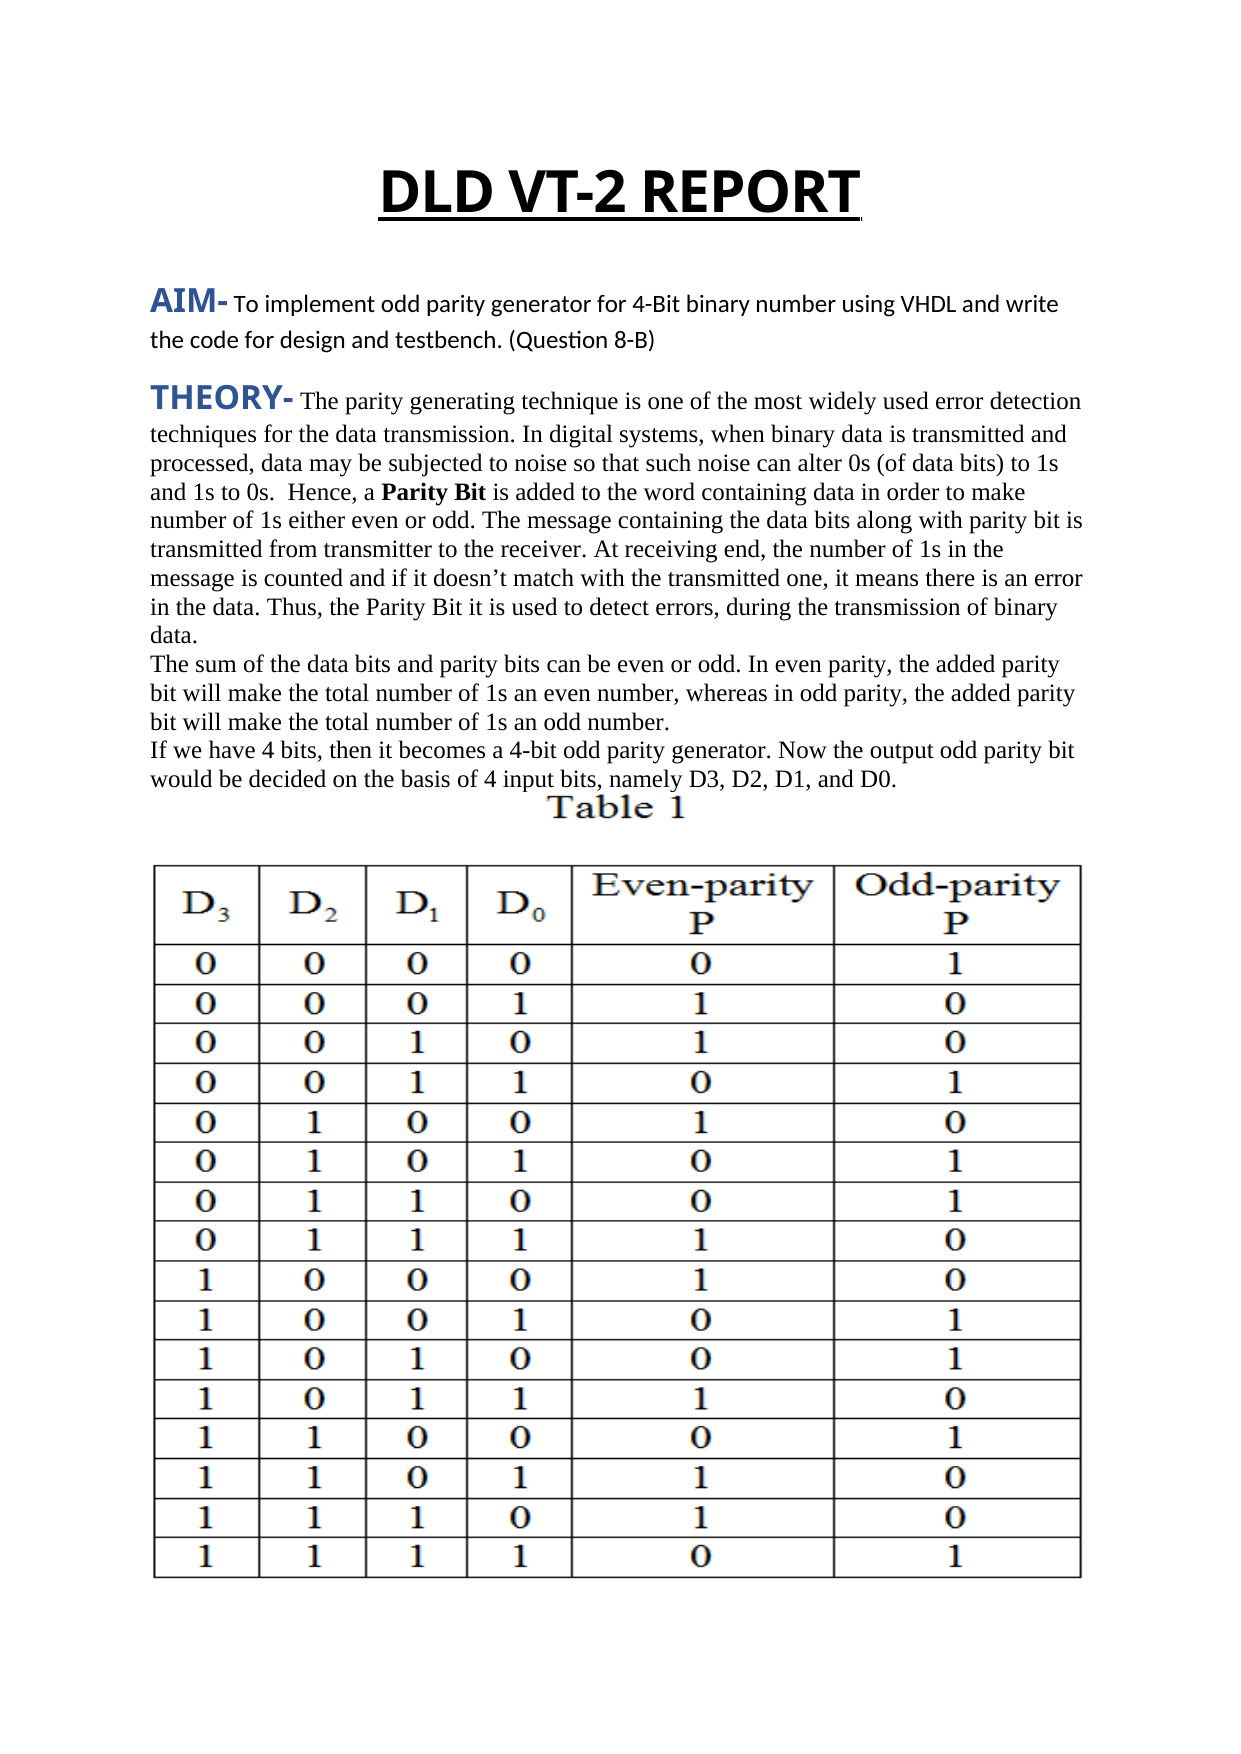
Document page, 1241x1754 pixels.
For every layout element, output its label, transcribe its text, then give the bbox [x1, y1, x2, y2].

text AIM- To implement odd parity generator for 4-Bit binary number using VHDL and write the code for design and testbench. (Question 8-B) [150, 276, 1090, 355]
picture [150, 792, 1086, 1581]
title DLD VT-2 REPORT [150, 150, 1090, 229]
